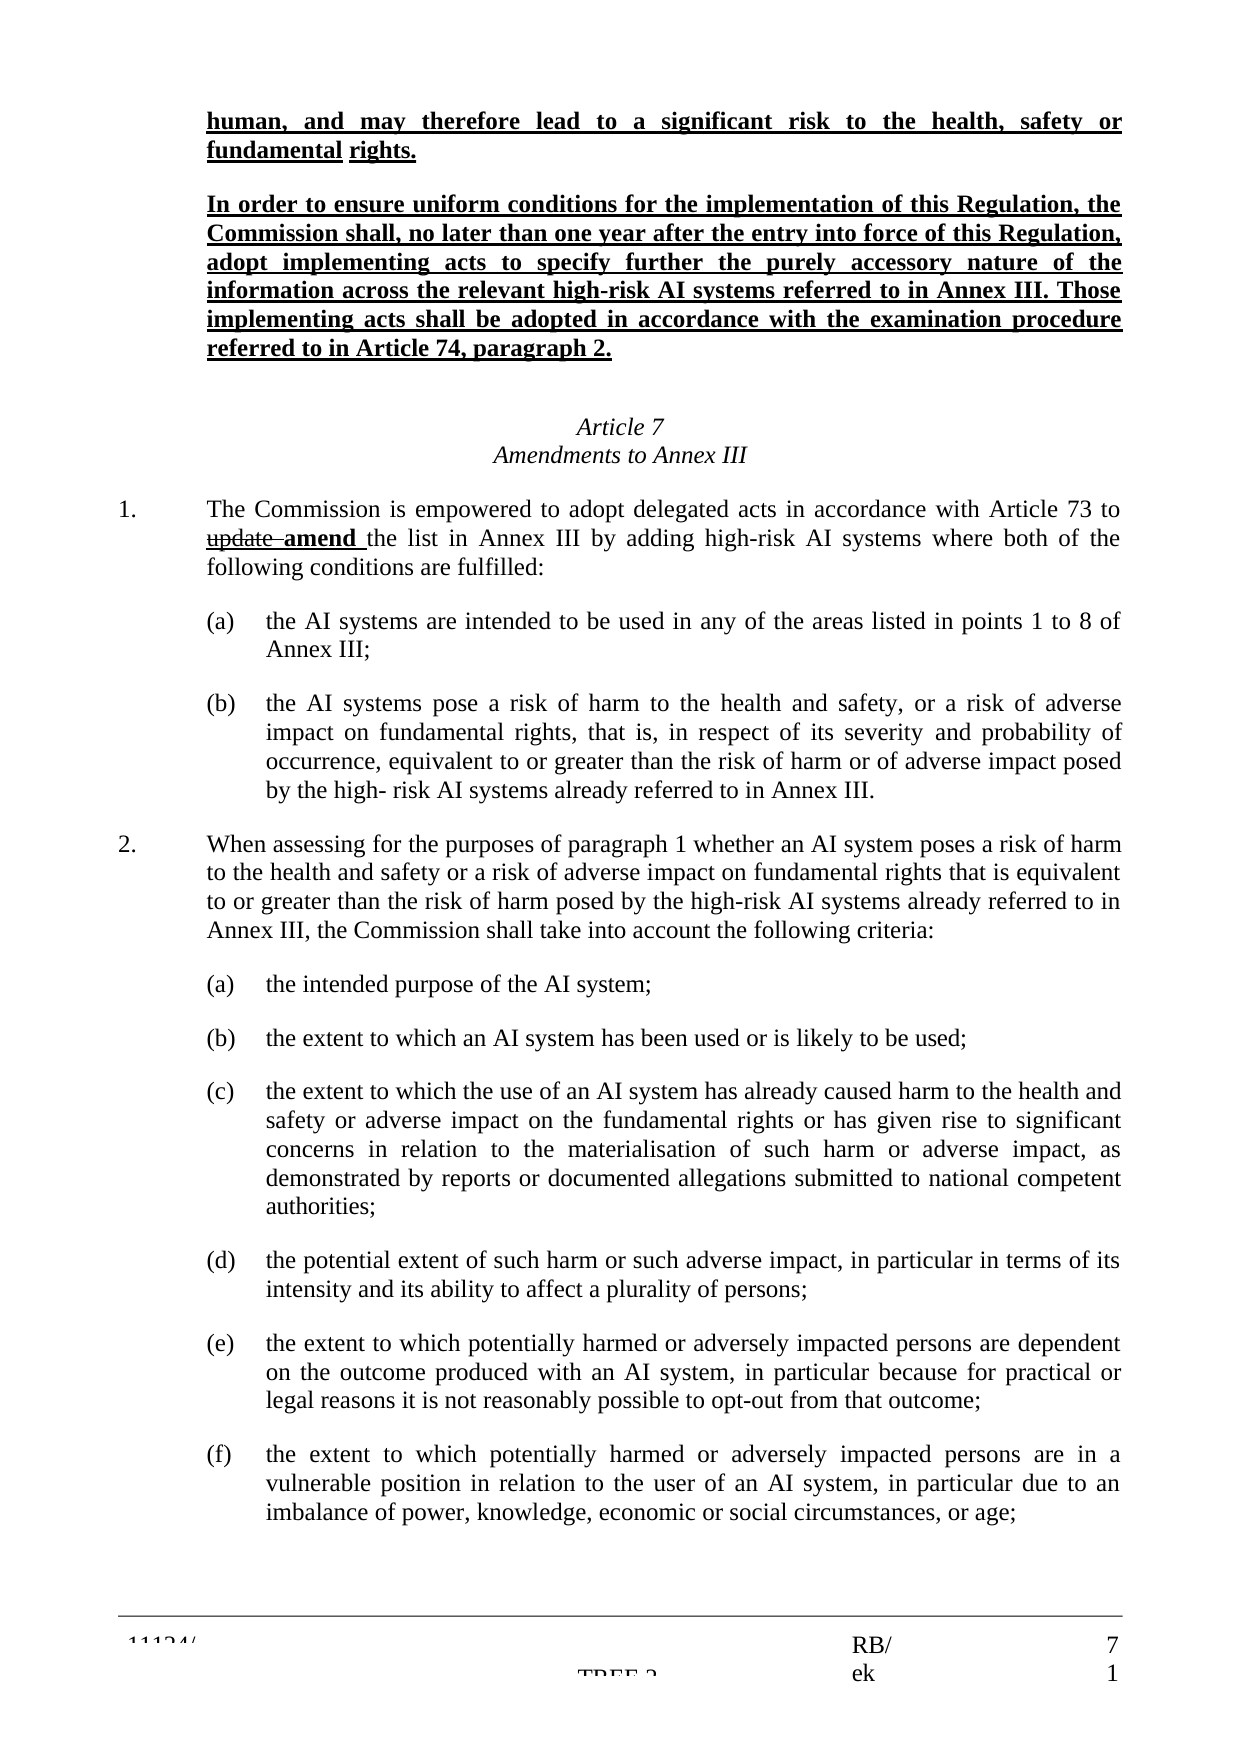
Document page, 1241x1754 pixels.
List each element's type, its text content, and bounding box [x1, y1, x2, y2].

list the AI systems are intended to be used in any of the areas listed in points 1 to 8 of Annex III; [206, 606, 1122, 663]
list When assessing for the purposes of paragraph 1 whether an AI system poses a risk of harm to the health and safety or a risk of adverse impact on fundamental rights that is equivalent to or greater than the risk of harm posed by the high-risk AI systems already referred to in Annex III, the Commission shall take into account the following criteria: [118, 829, 1122, 944]
text In order to ensure uniform conditions for the implementation of this Regulation, the Commission shall, no later than one year after the entry into force of this Regulation, adopt implementing acts to specify further the purely accessory nature of the information across the relevant high-risk AI systems referred to in Annex III. Those implementing acts shall be adopted in accordance with the examination procedure referred to in Article 74, paragraph 2. [206, 330, 1123, 362]
list the extent to which the use of an AI system has already caused harm to the health and safety or adverse impact on the fundamental rights or has given rise to significant concerns in relation to the materialisation of such harm or adverse impact, as demonstrated by reports or documented allegations submitted to national competent authorities; [206, 1076, 1122, 1220]
list the intended purpose of the AI system; [206, 969, 1134, 997]
list the AI systems pose a risk of harm to the health and safety, or a risk of adverse impact on fundamental rights, that is, in respect of its severity and probability of occurrence, equivalent to or greater than the risk of harm or of adverse impact posed by the high- risk AI systems already referred to in Annex III. [206, 688, 1122, 803]
list the extent to which potentially harmed or adversely impacted persons are dependent on the outcome produced with an AI system, in particular because for practical or legal reasons it is not reasonably possible to opt-out from that outcome; [206, 1328, 1122, 1414]
list the extent to which potentially harmed or adversely impacted persons are in a vulnerable position in relation to the user of an AI system, in particular due to an imbalance of power, knowledge, economic or social circumstances, or age; [206, 1439, 1122, 1526]
text Article 7 Amendments to Annex III [493, 412, 747, 469]
text human, and may therefore lead to a significant risk to the health, safety or fundamental rights. [206, 134, 1122, 164]
list the potential extent of such harm or such adverse impact, in particular in terms of its intensity and its ability to affect a plurality of persons; [206, 1245, 1122, 1303]
list the extent to which an AI system has been used or is likely to be used; [206, 1023, 1134, 1051]
list The Commission is empowered to adopt delegated acts in accordance with Article 73 to update amend the list in Annex III by adding high-risk AI systems where both of the following conditions are fulfilled: [118, 494, 1122, 581]
text In order to ensure uniform conditions for the implementation of this Regulation, the Commission shall, no later than one year after the entry into force of this Regulation, adopt implementing acts to specify further the purely accessory nature of the information across the relevant high-risk AI systems referred to in Annex III. Those implementing acts shall be adopted in accordance with the examination procedure referred to in Article 74, paragraph 2. [206, 189, 1123, 272]
text human, and may therefore lead to a significant risk to the health, safety or fundamental rights. [206, 106, 1122, 131]
text In order to ensure uniform conditions for the implementation of this Regulation, the Commission shall, no later than one year after the entry into force of this Regulation, adopt implementing acts to specify further the purely accessory nature of the information across the relevant high-risk AI systems referred to in Annex III. Those implementing acts shall be adopted in accordance with the examination procedure referred to in Article 74, paragraph 2. [206, 273, 1123, 329]
